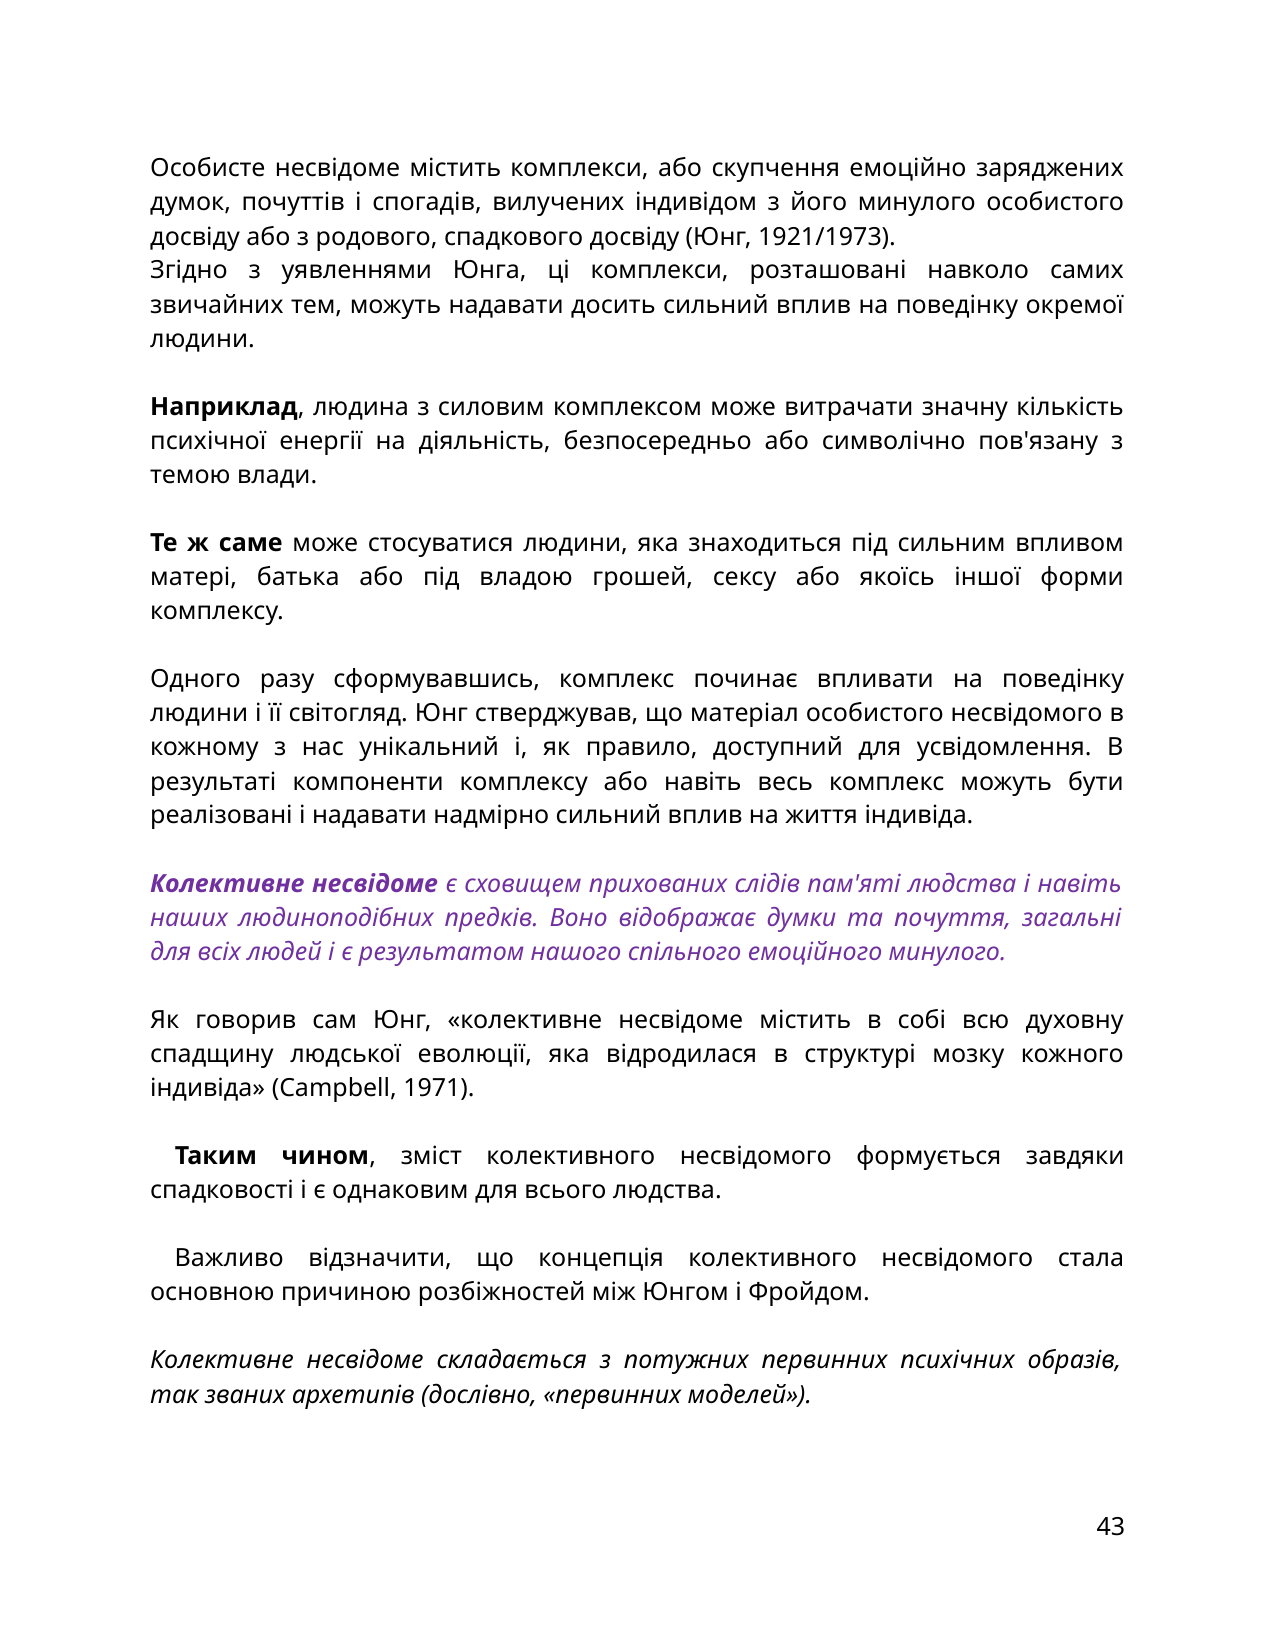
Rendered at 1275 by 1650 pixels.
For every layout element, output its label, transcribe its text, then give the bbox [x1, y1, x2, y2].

text Колективне несвідоме складається з потужних первинних психічних образів, так званих архетипів (дослівно, «первинних моделей»). [150, 1342, 1125, 1410]
text Згідно з уявленнями Юнга, ці комплекси, розташовані навколо самих звичайних тем, можуть надавати досить сильний вплив на поведінку окремої людини. [150, 252, 1125, 354]
text Особисте несвідоме містить комплекси, або скупчення емоційно заряджених думок, почуттів і спогадів, вилучених індивідом з його минулого особистого досвіду або з родового, спадкового досвіду (Юнг, 1921/1973). [150, 150, 1125, 252]
text Те ж саме може стосуватися людини, яка знаходиться під сильним впливом матері, батька або під владою грошей, сексу або якоїсь іншої форми комплексу. [150, 525, 1125, 627]
text Як говорив сам Юнг, «колективне несвідоме містить в собі всю духовну спадщину людської еволюції, яка відродилася в структурі мозку кожного індивіда» (Campbell, 1971). [150, 1002, 1125, 1104]
text Важливо відзначити, що концепція колективного несвідомого стала основною причиною розбіжностей між Юнгом і Фройдом. [150, 1240, 1125, 1308]
text Одного разу сформувавшись, комплекс починає впливати на поведінку людини і її світогляд. Юнг стверджував, що матеріал особистого несвідомого в кожному з нас унікальний і, як правило, доступний для усвідомлення. В результаті компоненти комплексу або навіть весь комплекс можуть бути реалізовані і надавати надмірно сильний вплив на життя індивіда. [150, 661, 1125, 831]
text Таким чином, зміст колективного несвідомого формується завдяки спадковості і є однаковим для всього людства. [150, 1138, 1125, 1206]
text Наприклад, людина з силовим комплексом може витрачати значну кількість психічної енергії на діяльність, безпосередньо або символічно пов'язану з темою влади. [150, 388, 1125, 491]
text Колективне несвідоме є сховищем прихованих слідів пам'яті людства і навіть наших людиноподібних предків. Воно відображає думки та почуття, загальні для всіх людей і є результатом нашого спільного емоційного минулого. [150, 865, 1125, 967]
